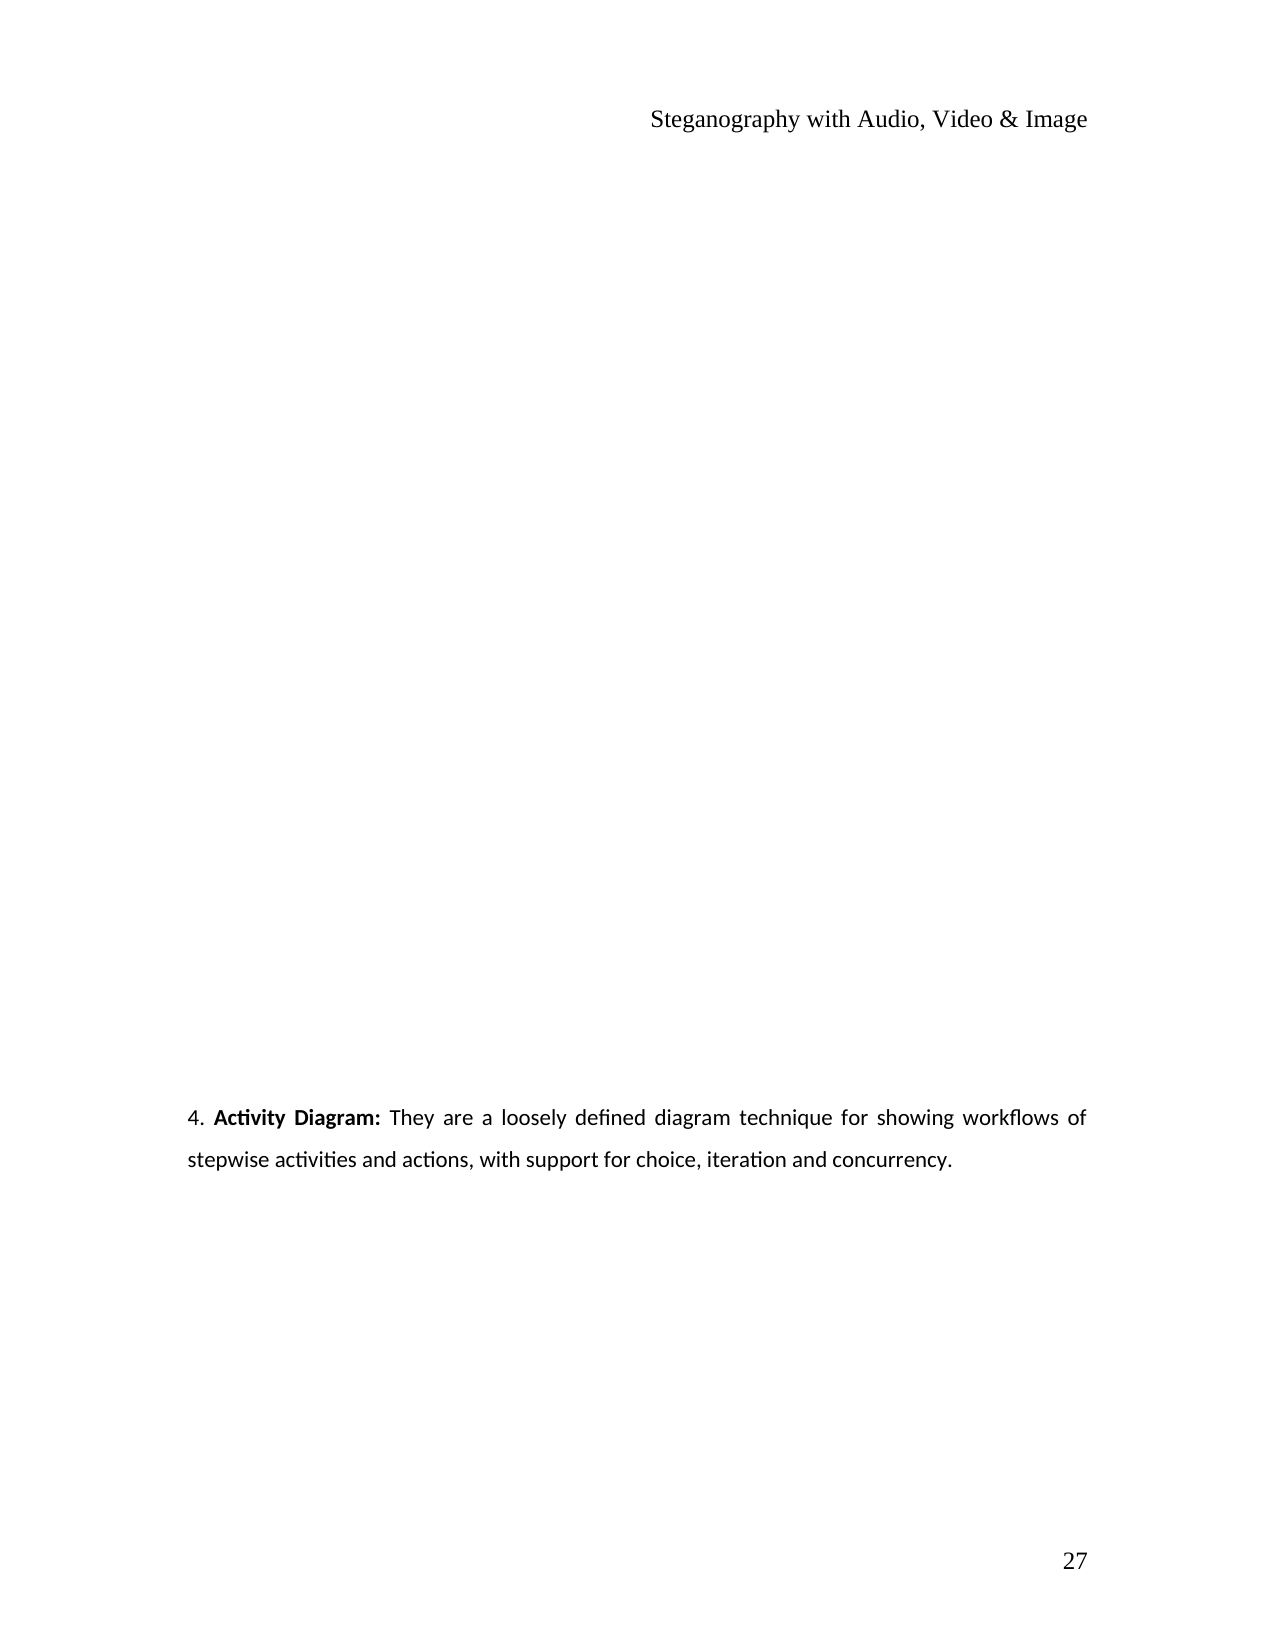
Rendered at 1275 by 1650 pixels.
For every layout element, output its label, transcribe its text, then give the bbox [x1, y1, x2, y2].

text 4. Activity Diagram: They are a loosely defined diagram technique for showing workflows of stepwise activities and actions, with support for choice, iteration and concurrency. [187, 1103, 1087, 1173]
